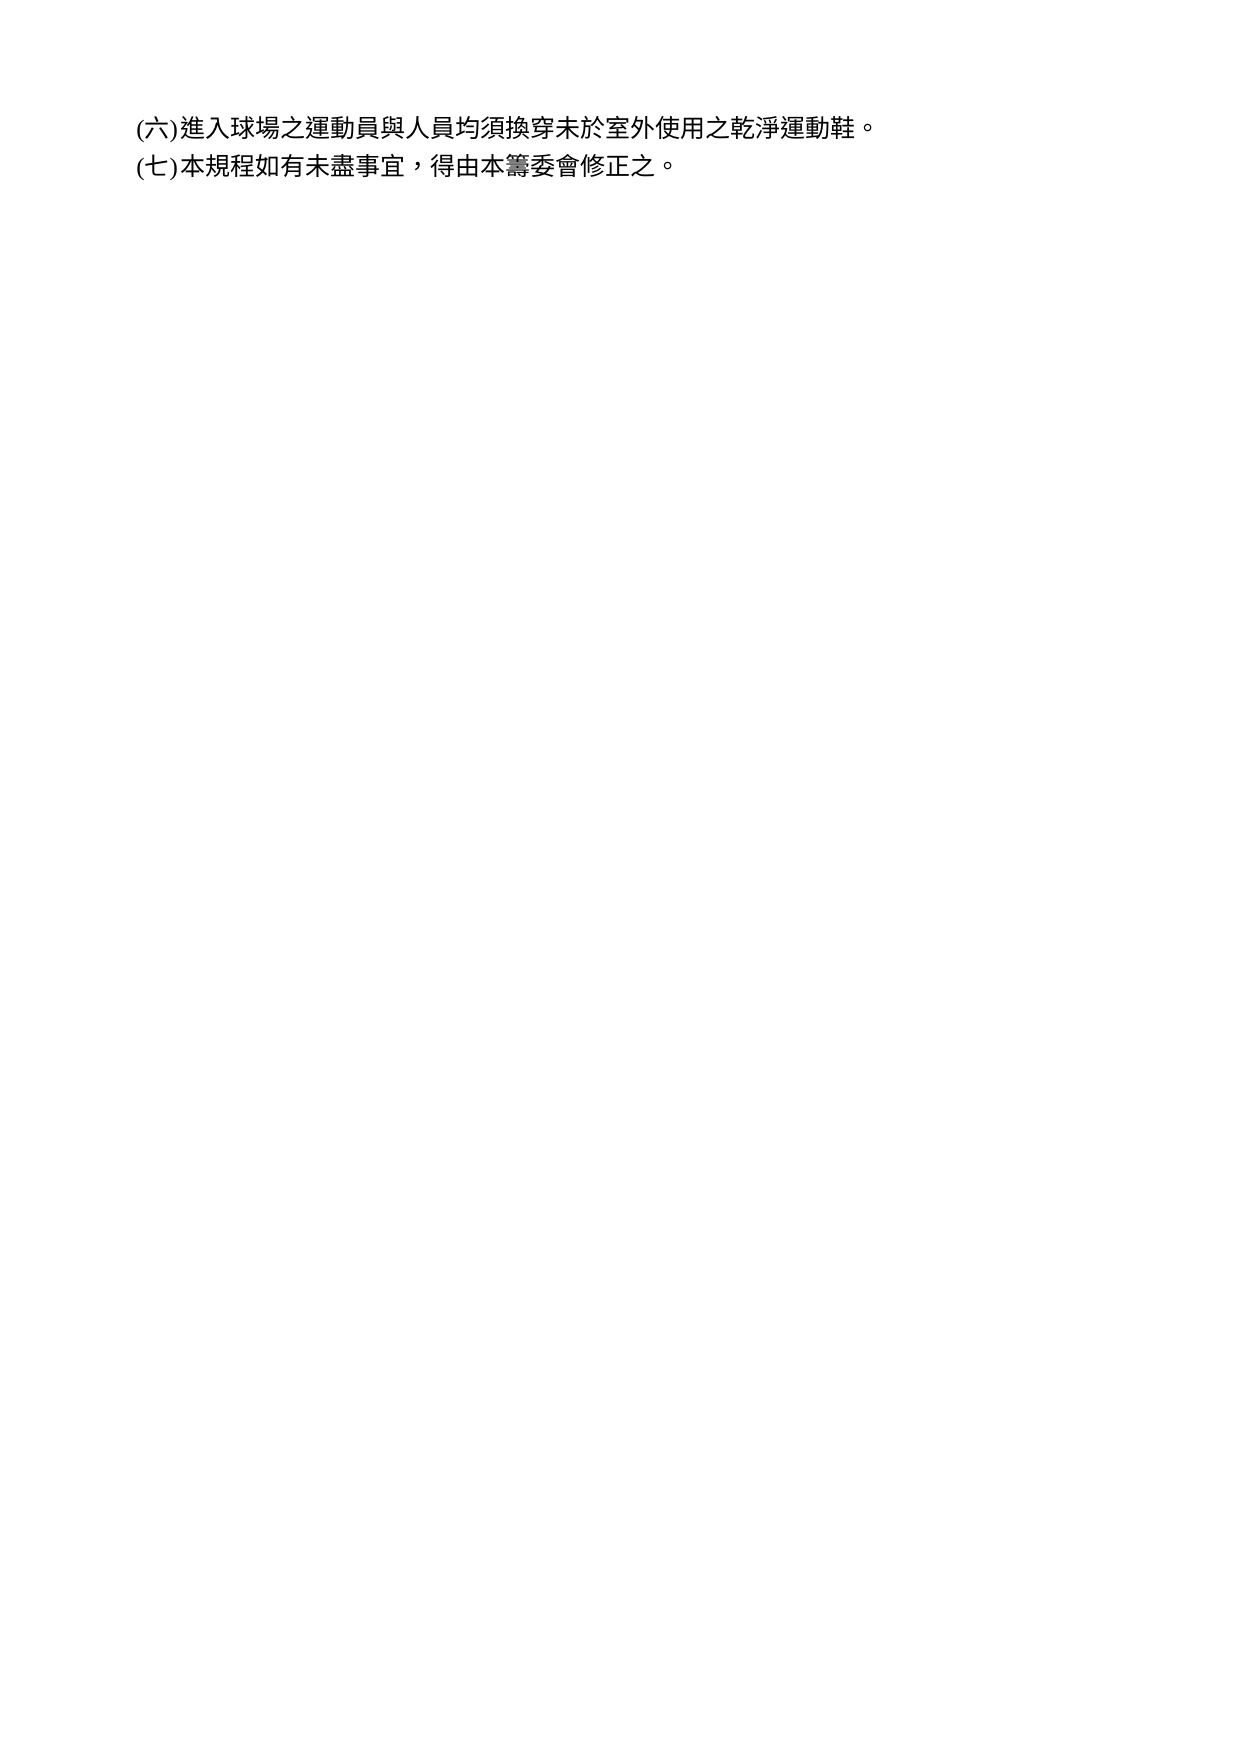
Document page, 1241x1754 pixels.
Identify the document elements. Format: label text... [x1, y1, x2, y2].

list 本規程如有未盡事宜，得由本籌委會修正之。 [136, 146, 1134, 183]
list 進入球場之運動員與人員均須換穿未於室外使用之乾淨運動鞋。 [136, 108, 1134, 146]
